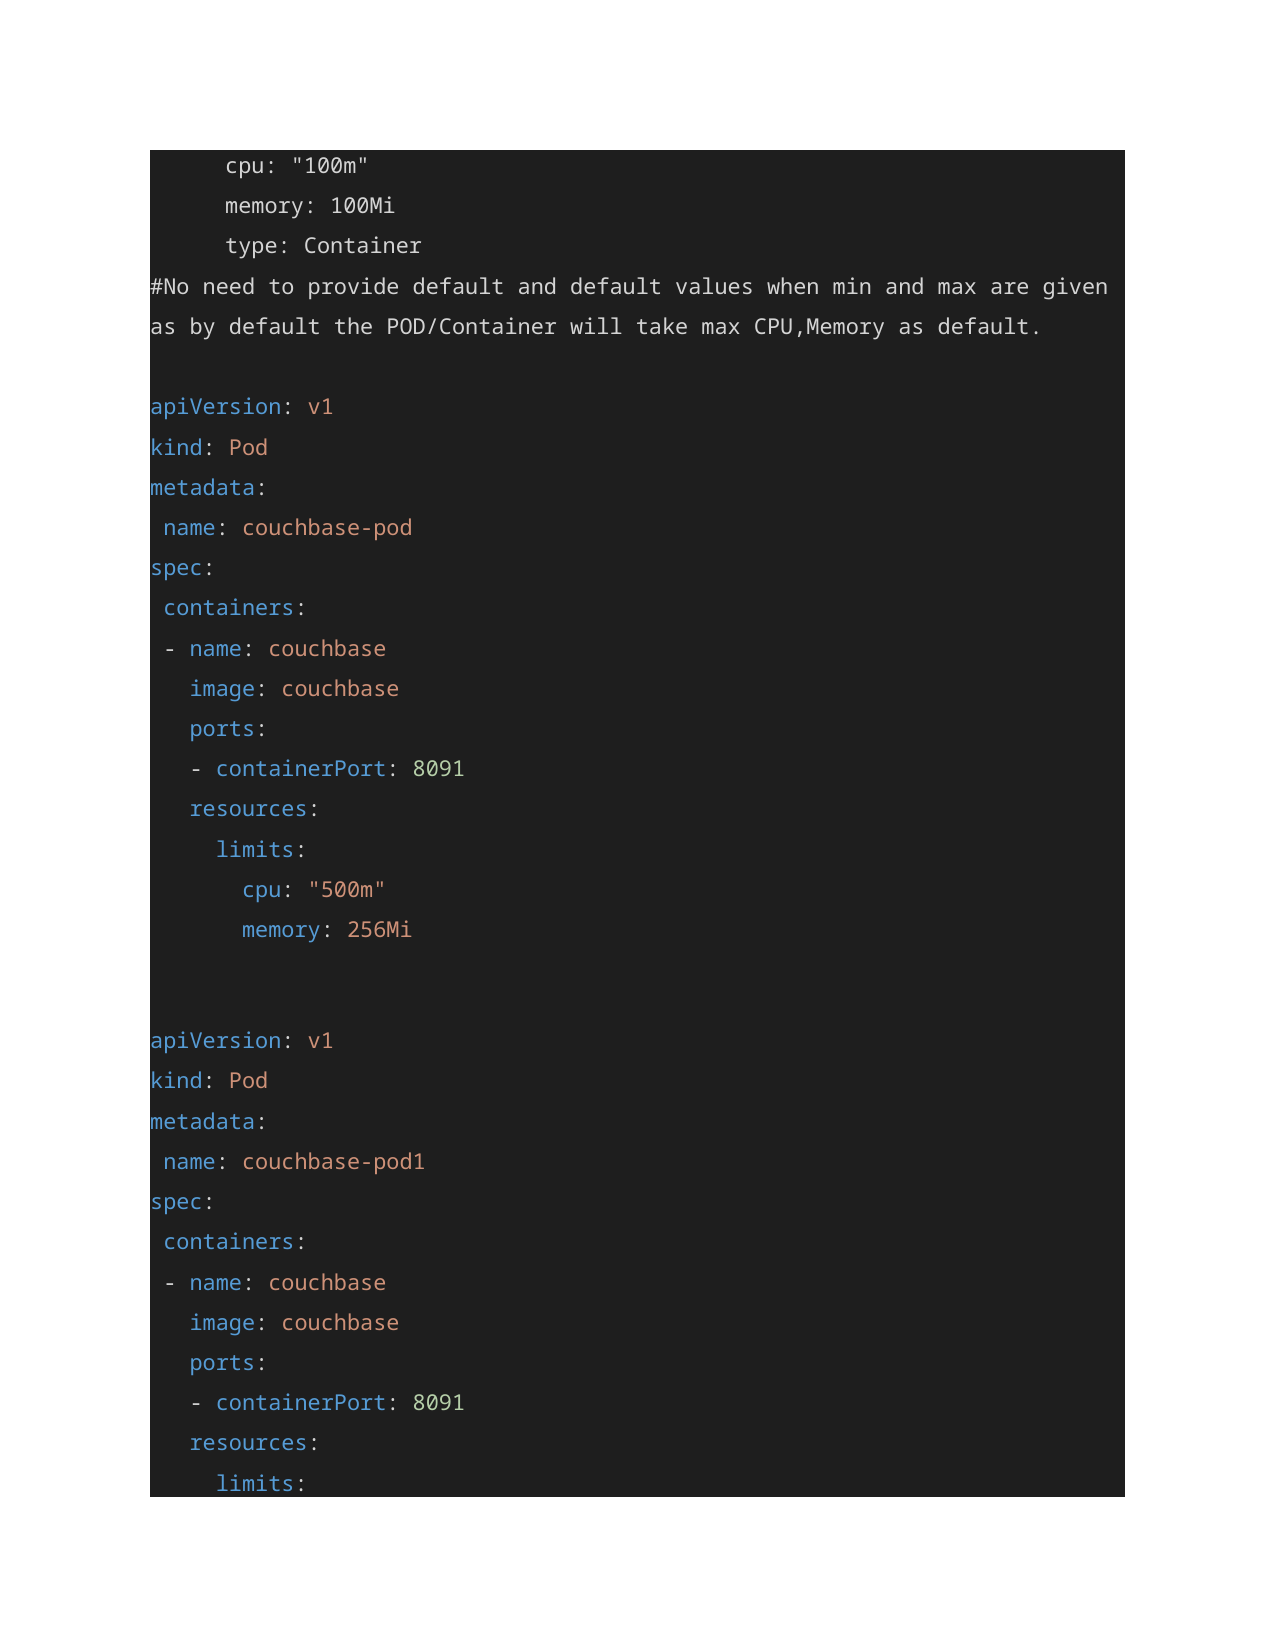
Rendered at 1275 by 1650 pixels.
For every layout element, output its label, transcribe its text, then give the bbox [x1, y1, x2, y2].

text type: Container [150, 230, 1125, 260]
text image: couchbase [150, 673, 1125, 702]
text limits: [150, 833, 1125, 863]
text image: couchbase [150, 1307, 1125, 1336]
text #No need to provide default and default values when min and max are given as by default the POD/Container will take max CPU,Memory as default. [150, 271, 1125, 341]
text metadata: [150, 1106, 1125, 1135]
text - name: couchbase [150, 1266, 1125, 1296]
text memory: 100Mi [150, 190, 1125, 220]
text kind: Pod [150, 1065, 1125, 1095]
text spec: [150, 552, 1125, 582]
text ports: [150, 1347, 1125, 1377]
text resources: [150, 793, 1125, 823]
text name: couchbase-pod [150, 512, 1125, 542]
text apiVersion: v1 [150, 391, 1125, 421]
text kind: Pod [150, 431, 1125, 461]
text spec: [150, 1186, 1125, 1216]
text cpu: "100m" [150, 150, 1125, 180]
text - name: couchbase [150, 632, 1125, 662]
text containers: [150, 1226, 1125, 1256]
text containers: [150, 592, 1125, 622]
text cpu: "500m" [150, 874, 1125, 903]
text memory: 256Mi [150, 914, 1125, 944]
text metadata: [150, 472, 1125, 501]
text - containerPort: 8091 [150, 1387, 1125, 1417]
text - containerPort: 8091 [150, 753, 1125, 783]
text apiVersion: v1 [150, 1025, 1125, 1055]
text ports: [150, 713, 1125, 743]
text name: couchbase-pod1 [150, 1146, 1125, 1176]
text limits: [150, 1467, 1125, 1497]
text resources: [150, 1427, 1125, 1457]
